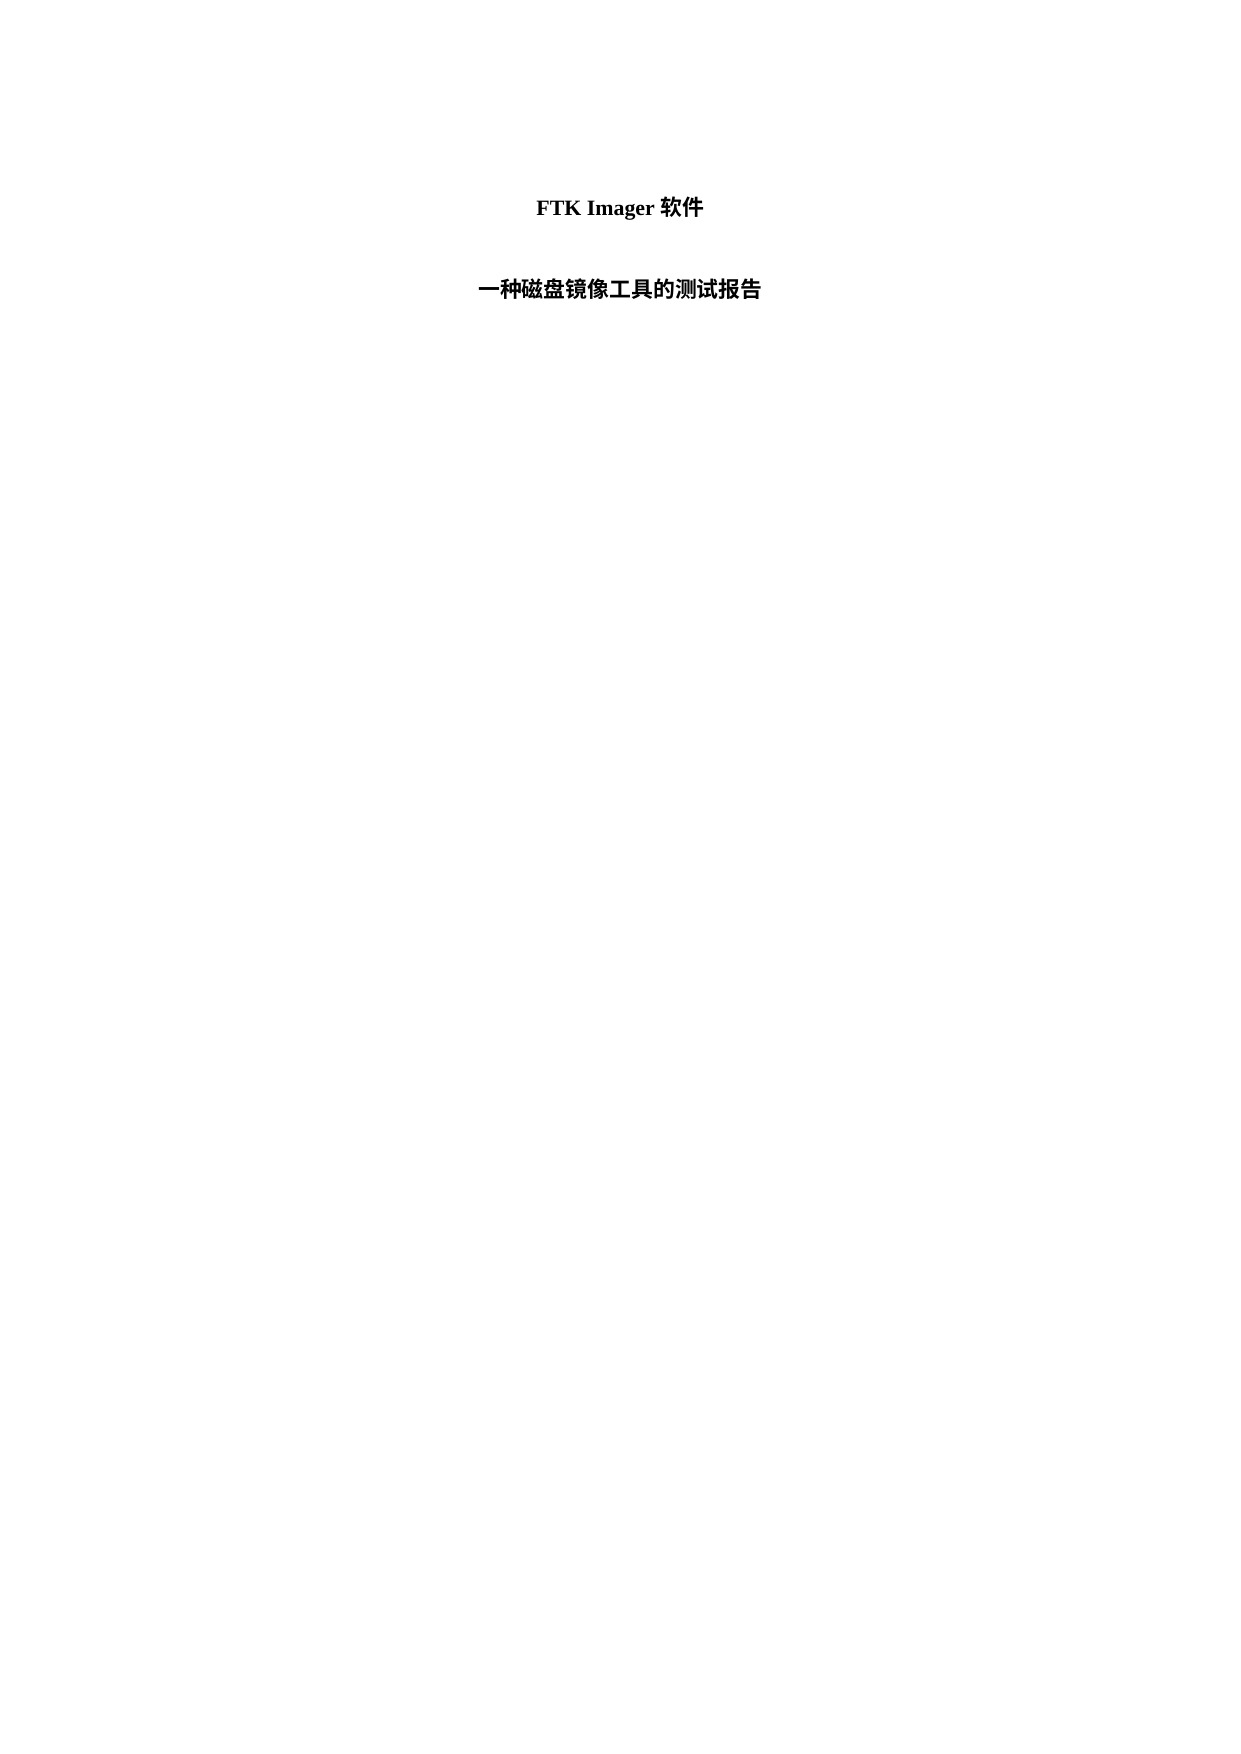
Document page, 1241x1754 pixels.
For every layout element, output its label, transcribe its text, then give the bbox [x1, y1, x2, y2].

subtitle 一种磁盘镜像工具的测试报告 [187, 272, 1053, 304]
subtitle FTK Imager 软件 [187, 189, 1053, 222]
